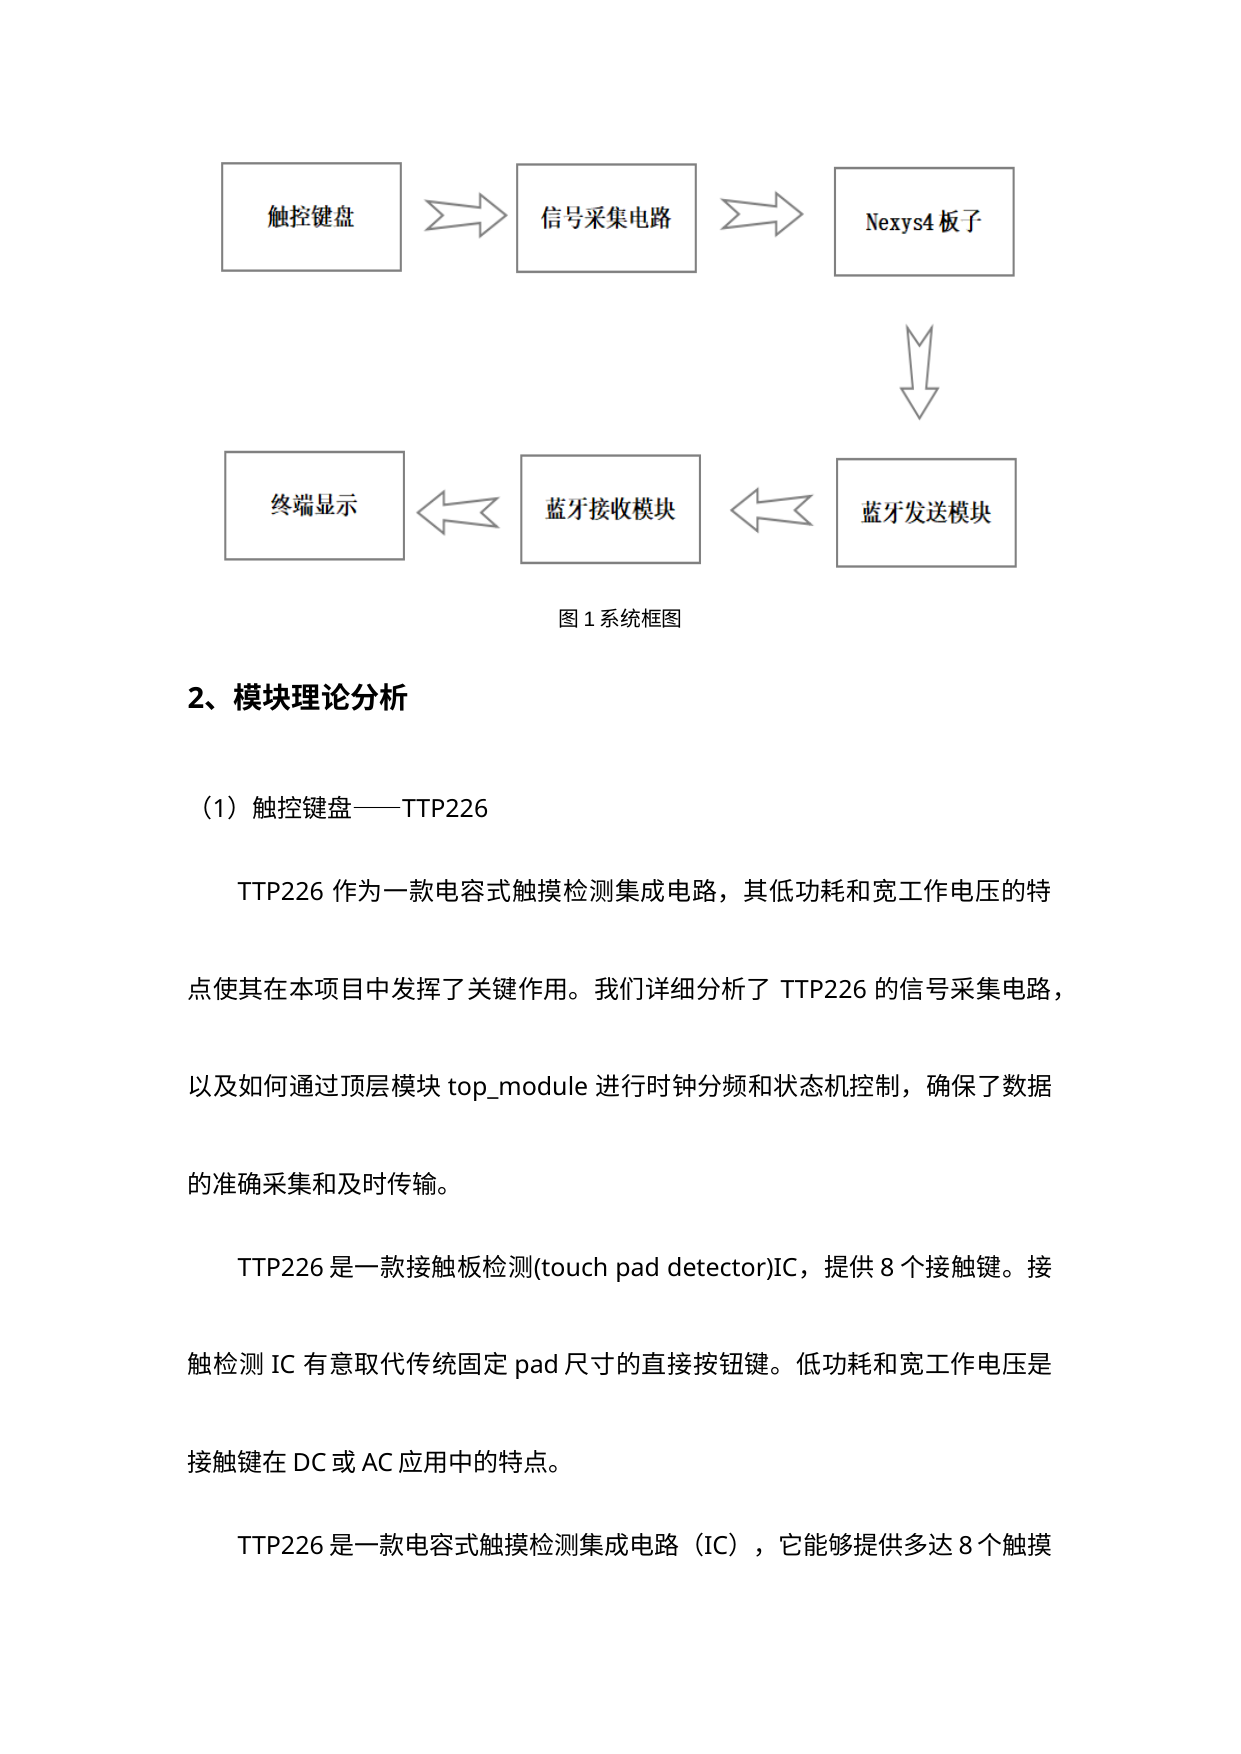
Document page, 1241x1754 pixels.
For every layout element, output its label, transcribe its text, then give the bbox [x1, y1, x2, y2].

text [187, 1511, 1053, 1576]
text TTP226是一款接触板检测(touch pad detector)IC，提供8个接触键。接触检测 IC 有意取代传统固定pad尺寸的直接按钮键。低功耗和宽工作电压是接触键在DC或AC应用中的特点。 [187, 1233, 1053, 1493]
list TTP226 作为一款电容式触摸检测集成电路，其低功耗和宽工作电压的特点使其在本项目中发挥了关键作用。我们详细分析了 TTP226 的信号采集电路，以及如何通过顶层模块 top_module 进行时钟分频和状态机控制，确保了数据的准确采集和及时传输。 [187, 857, 1053, 1215]
text 图 1系统框图 [187, 601, 1053, 634]
picture [217, 162, 1023, 569]
subtitle 2、模块理论分析 [187, 664, 1053, 729]
list （1）触控键盘——TTP226 [187, 774, 1053, 839]
